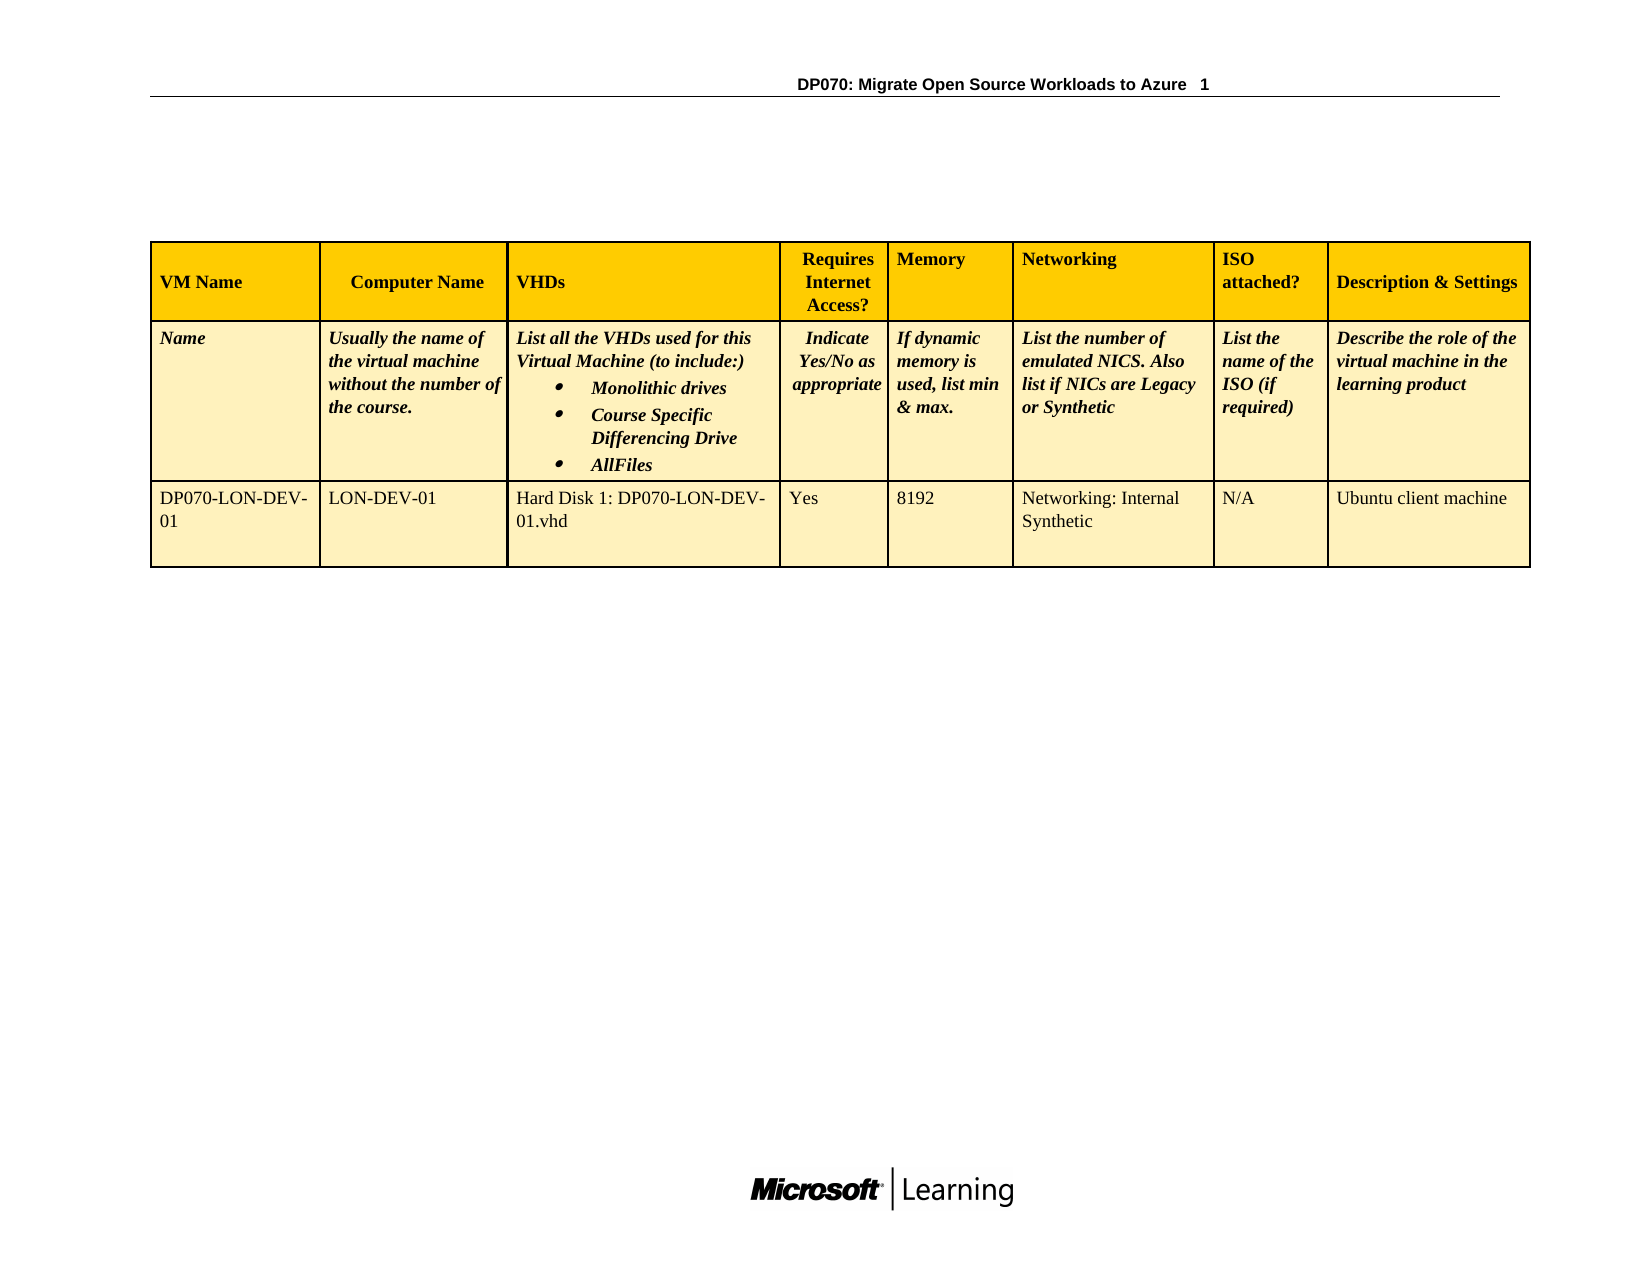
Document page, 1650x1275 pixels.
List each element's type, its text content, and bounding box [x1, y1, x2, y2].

table_cell DP070-LON-DEV-01 [152, 482, 319, 566]
table_cell Networking: Internal Synthetic [1014, 482, 1213, 566]
table_cell Describe the role of the virtual machine in the learning product [1329, 322, 1529, 480]
table_cell List the name of the ISO (if required) [1215, 322, 1327, 480]
table_cell Yes [781, 482, 887, 566]
table_cell LON-DEV-01 [321, 482, 506, 566]
table_cell Name [152, 322, 319, 480]
table_cell If dynamic memory is used, list min & max. [889, 322, 1012, 480]
table_header Networking [1014, 243, 1213, 320]
table_header VM Name [152, 243, 319, 320]
table_header ISO attached? [1215, 243, 1327, 320]
table_header Memory [889, 243, 1012, 320]
table_cell Indicate Yes/No as appropriate [781, 322, 887, 480]
table_cell 8192 [889, 482, 1012, 566]
table_header Requires Internet Access? [781, 243, 887, 320]
table_cell Ubuntu client machine [1329, 482, 1529, 566]
table_cell Usually the name of the virtual machine without the number of the course. [321, 322, 506, 480]
table_header VHDs [509, 243, 779, 320]
table_header Description & Settings [1329, 243, 1529, 320]
table_cell List the number of emulated NICS. Also list if NICs are Legacy or Synthetic [1014, 322, 1213, 480]
table_cell List all the VHDs used for this Virtual Machine (to include:) Monolithic drives Course Specific Differencing Drive AllFiles [509, 322, 779, 480]
table_header Computer Name [321, 243, 506, 320]
table_cell N/A [1215, 482, 1327, 566]
table_cell Hard Disk 1: DP070-LON-DEV-01.vhd [509, 482, 779, 566]
